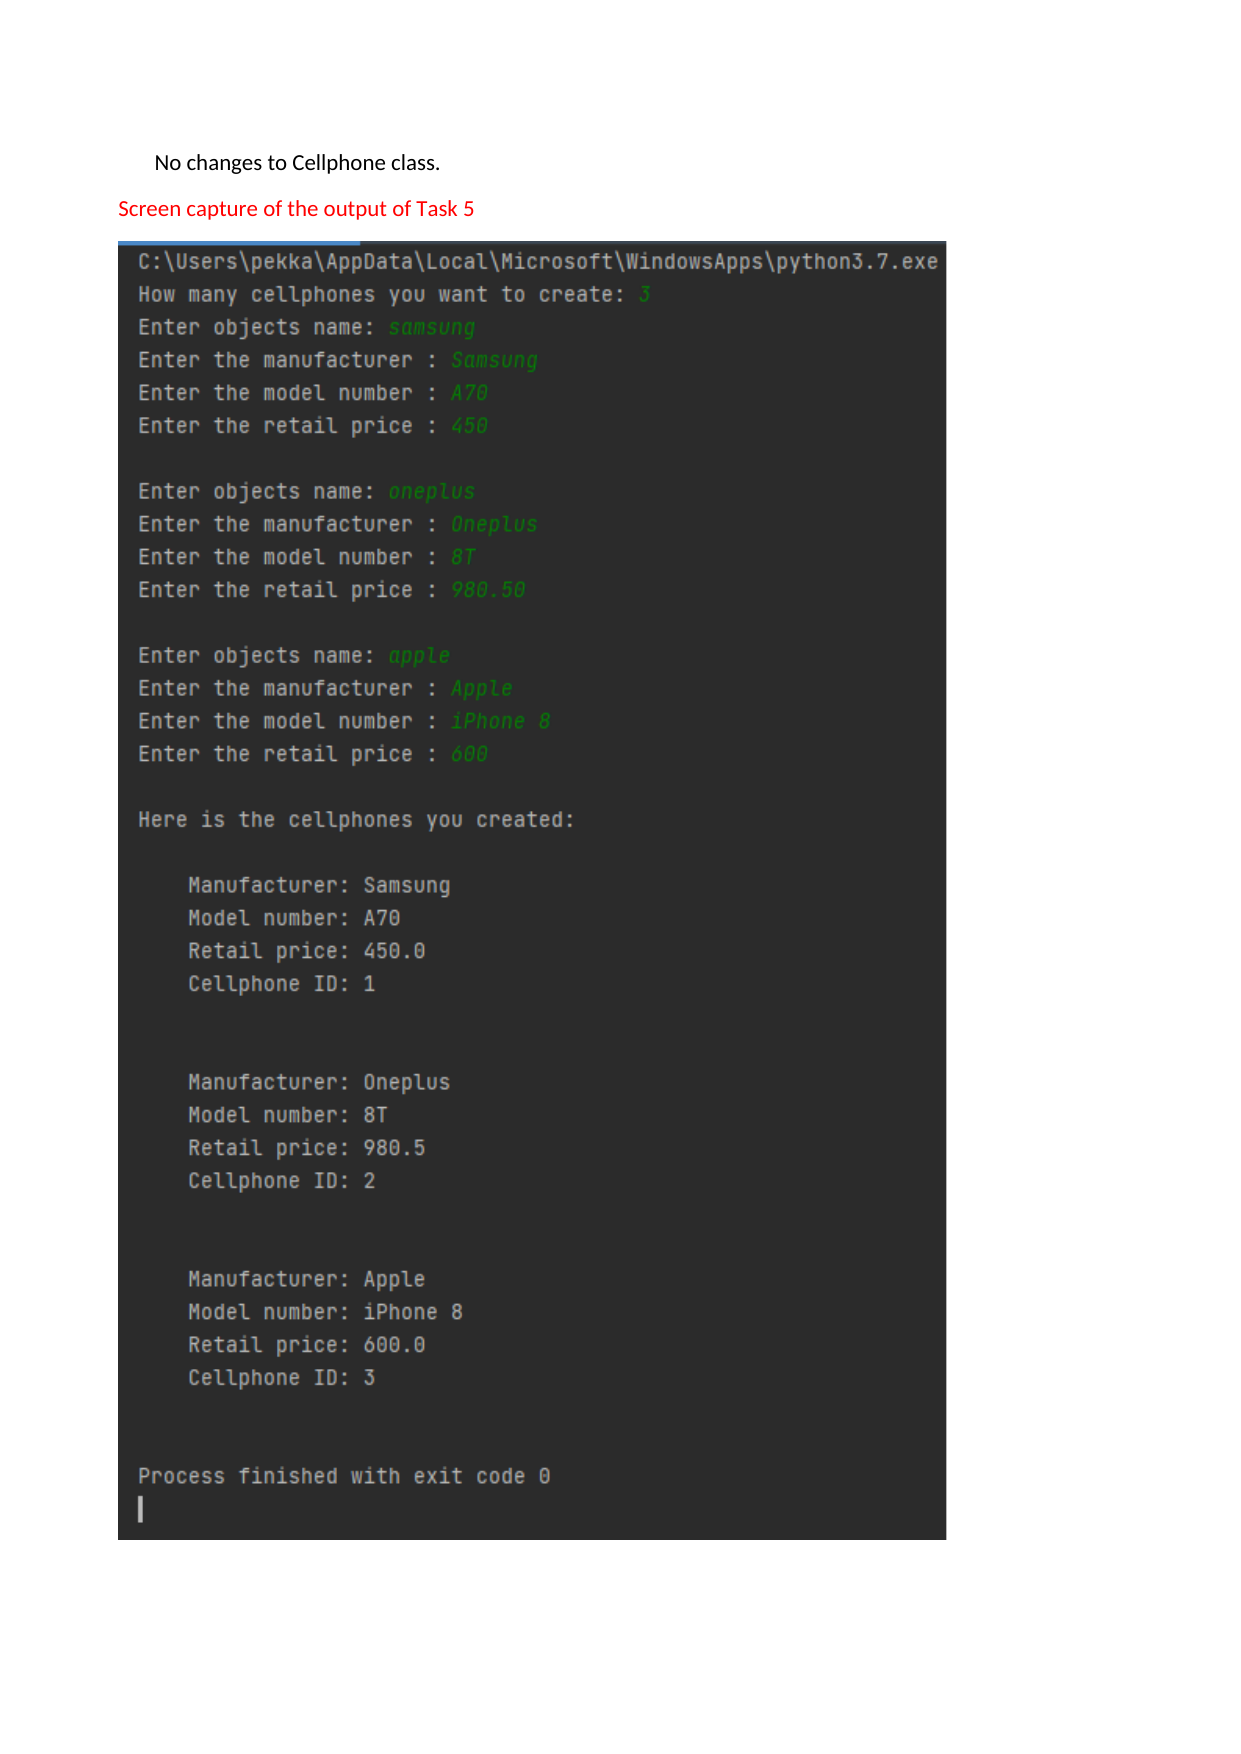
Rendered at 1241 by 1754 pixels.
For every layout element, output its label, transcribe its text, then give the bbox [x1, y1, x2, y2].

text Screen capture of the output of Task 5 [118, 194, 1122, 222]
picture [118, 241, 947, 1540]
text No changes to Cellphone class. [118, 148, 1122, 176]
